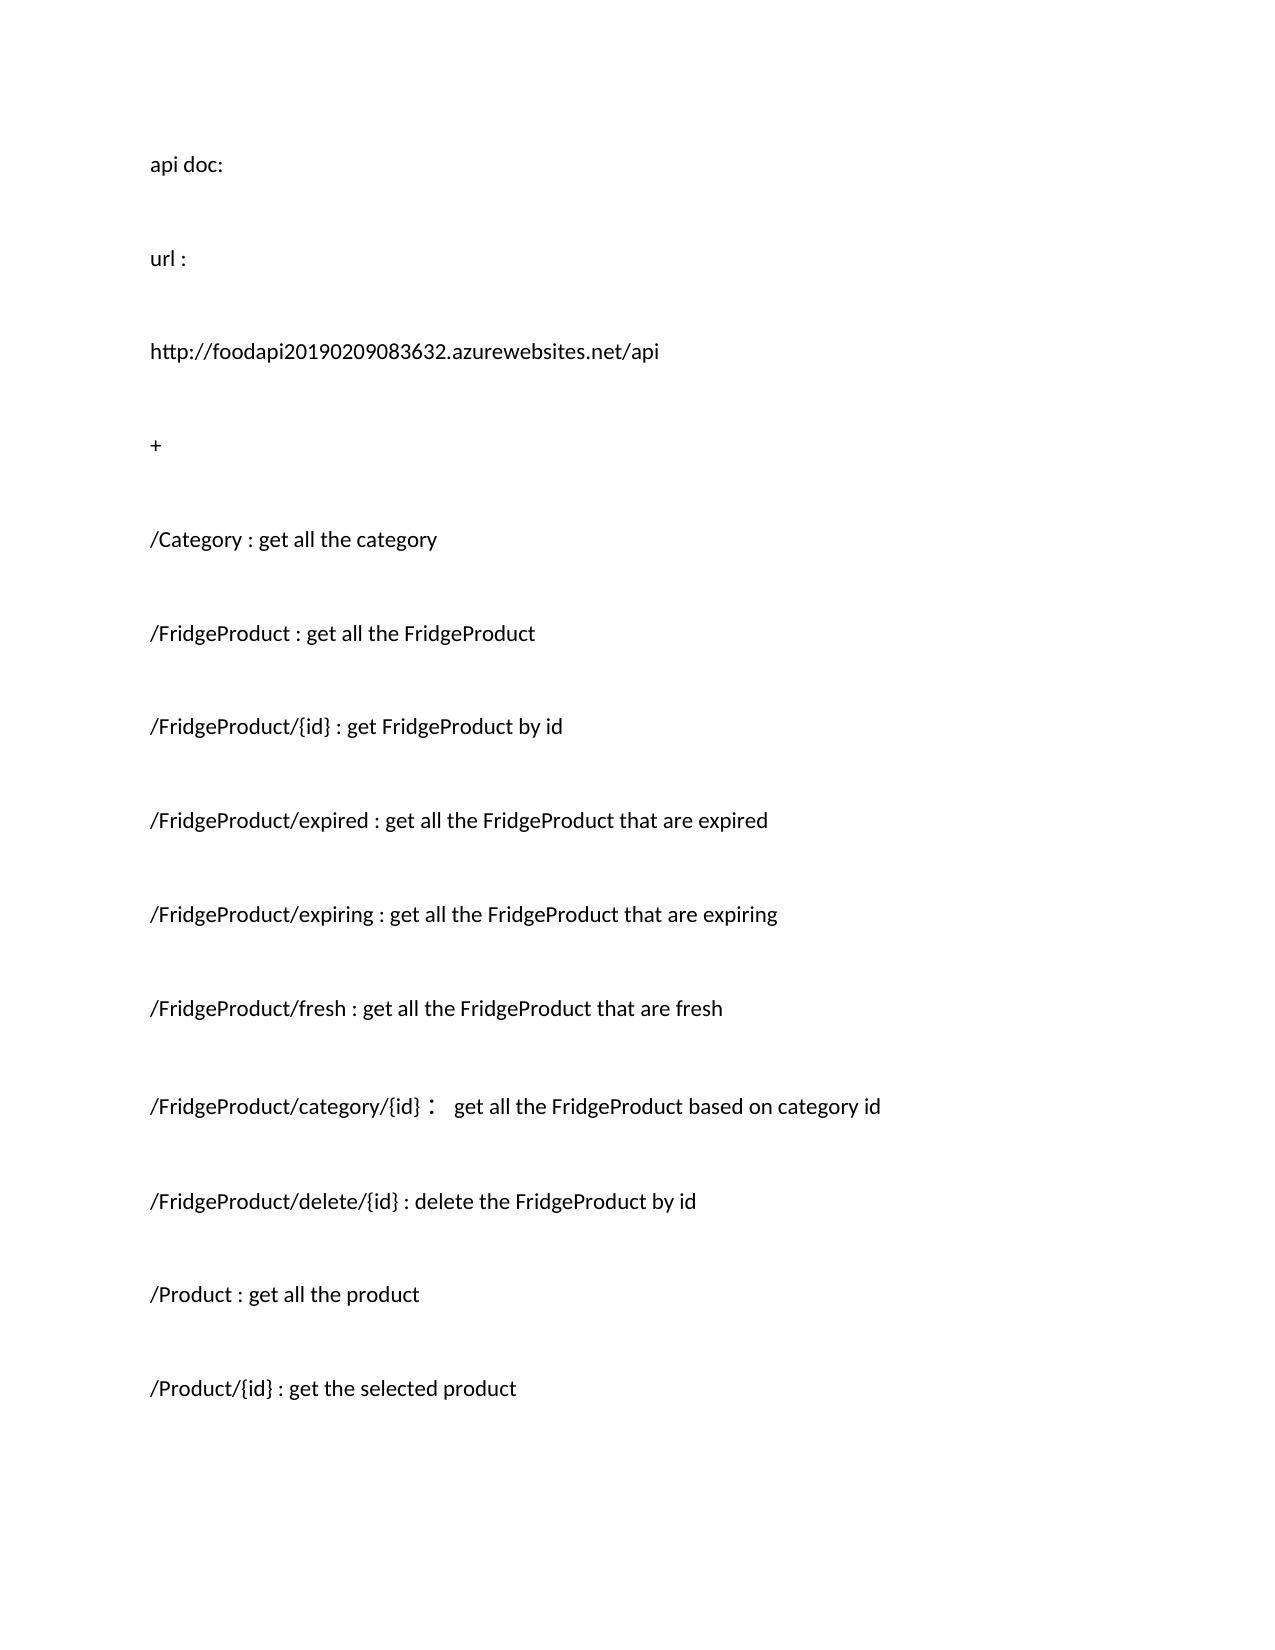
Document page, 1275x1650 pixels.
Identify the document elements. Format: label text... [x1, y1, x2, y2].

text /Category : get all the category [150, 525, 1125, 553]
text /FridgeProduct/expired : get all the FridgeProduct that are expired [150, 806, 1125, 834]
text + [150, 431, 1125, 459]
text api doc: [150, 150, 1125, 178]
text /FridgeProduct/category/{id} ： get all the FridgeProduct based on category id [150, 1087, 1125, 1121]
text /FridgeProduct/{id} : get FridgeProduct by id [150, 712, 1125, 741]
text url : [150, 244, 1125, 272]
text /FridgeProduct/delete/{id} : delete the FridgeProduct by id [150, 1187, 1125, 1215]
text /FridgeProduct/expiring : get all the FridgeProduct that are expiring [150, 900, 1125, 928]
text http://foodapi20190209083632.azurewebsites.net/api [150, 337, 1125, 366]
text /Product/{id} : get the selected product [150, 1374, 1125, 1402]
text /Product : get all the product [150, 1281, 1125, 1309]
text /FridgeProduct : get all the FridgeProduct [150, 619, 1125, 647]
text /FridgeProduct/fresh : get all the FridgeProduct that are fresh [150, 994, 1125, 1022]
